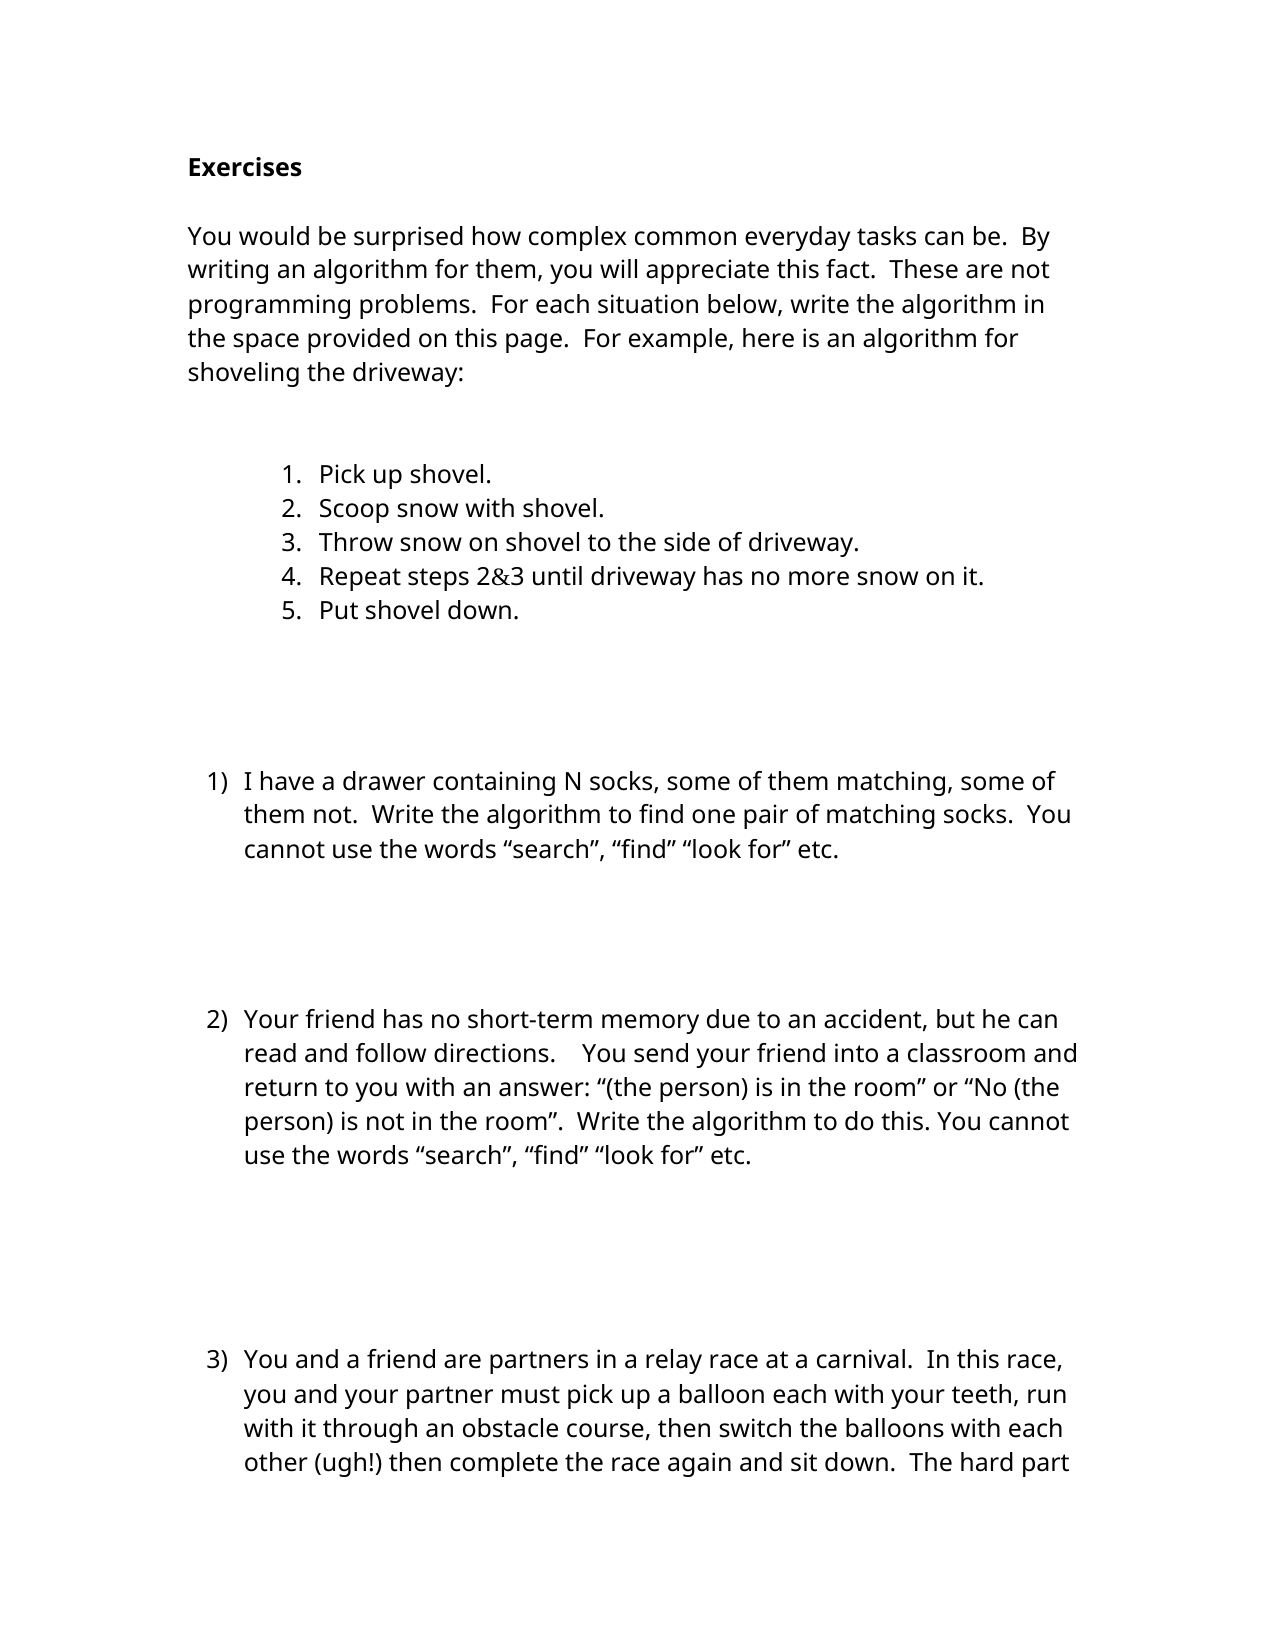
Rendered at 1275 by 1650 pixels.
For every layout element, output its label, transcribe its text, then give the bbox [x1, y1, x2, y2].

list Repeat steps 2&3 until driveway has no more snow on it. [281, 559, 1087, 593]
list Put shovel down. [281, 593, 1087, 627]
list Your friend has no short-term memory due to an accident, but he can read and follow directions. You send your friend into a classroom and return to you with an answer: “(the person) is in the room” or “No (the person) is not in the room”. Write the algorithm to do this. You cannot use the words “search”, “find” “look for” etc. [206, 1002, 1087, 1172]
list I have a drawer containing N socks, some of them matching, some of them not. Write the algorithm to find one pair of matching socks. You cannot use the words “search”, “find” “look for” etc. [206, 763, 1087, 865]
list Pick up shovel. [281, 457, 1087, 491]
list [206, 1342, 1087, 1478]
text Exercises [187, 150, 1087, 184]
list Throw snow on shovel to the side of driveway. [281, 525, 1087, 559]
list Scoop snow with shovel. [281, 491, 1087, 525]
text You would be surprised how complex common everyday tasks can be. By writing an algorithm for them, you will appreciate this fact. These are not programming problems. For each situation below, write the algorithm in the space provided on this page. For example, here is an algorithm for shoveling the driveway: [187, 218, 1087, 388]
